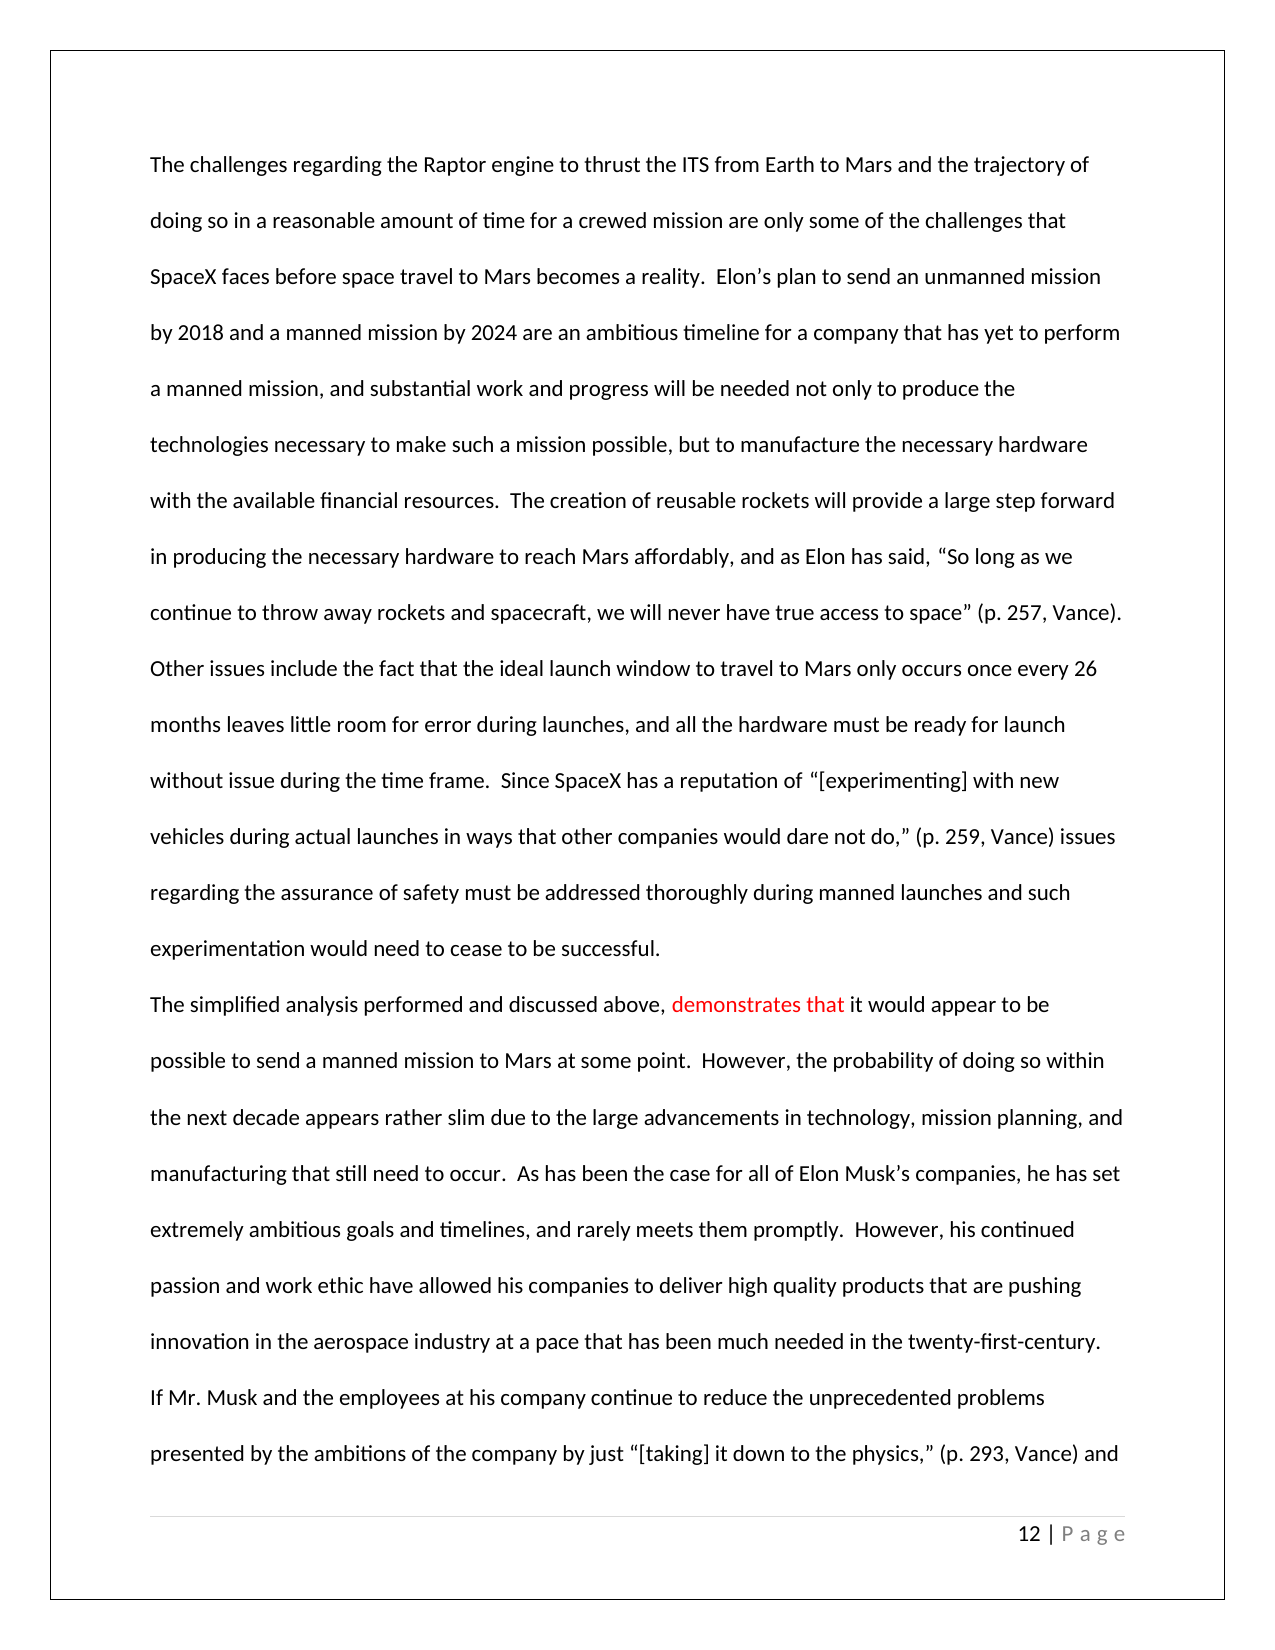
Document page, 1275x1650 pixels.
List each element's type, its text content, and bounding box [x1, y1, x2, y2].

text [150, 991, 1125, 1467]
text The challenges regarding the Raptor engine to thrust the ITS from Earth to Mars and the trajectory of doing so in a reasonable amount of time for a crewed mission are only some of the challenges that SpaceX faces before space travel to Mars becomes a reality. Elon’s plan to send an unmanned mission by 2018 and a manned mission by 2024 are an ambitious timeline for a company that has yet to perform a manned mission, and substantial work and progress will be needed not only to produce the technologies necessary to make such a mission possible, but to manufacture the necessary hardware with the available financial resources. The creation of reusable rockets will provide a large step forward in producing the necessary hardware to reach Mars affordably, and as Elon has said, “So long as we continue to throw away rockets and spacecraft, we will never have true access to space” (p. 257, Vance). Other issues include the fact that the ideal launch window to travel to Mars only occurs once every 26 months leaves little room for error during launches, and all the hardware must be ready for launch without issue during the time frame. Since SpaceX has a reputation of “[experimenting] with new vehicles during actual launches in ways that other companies would dare not do,” (p. 259, Vance) issues regarding the assurance of safety must be addressed thoroughly during manned launches and such experimentation would need to cease to be successful. [150, 150, 1125, 963]
